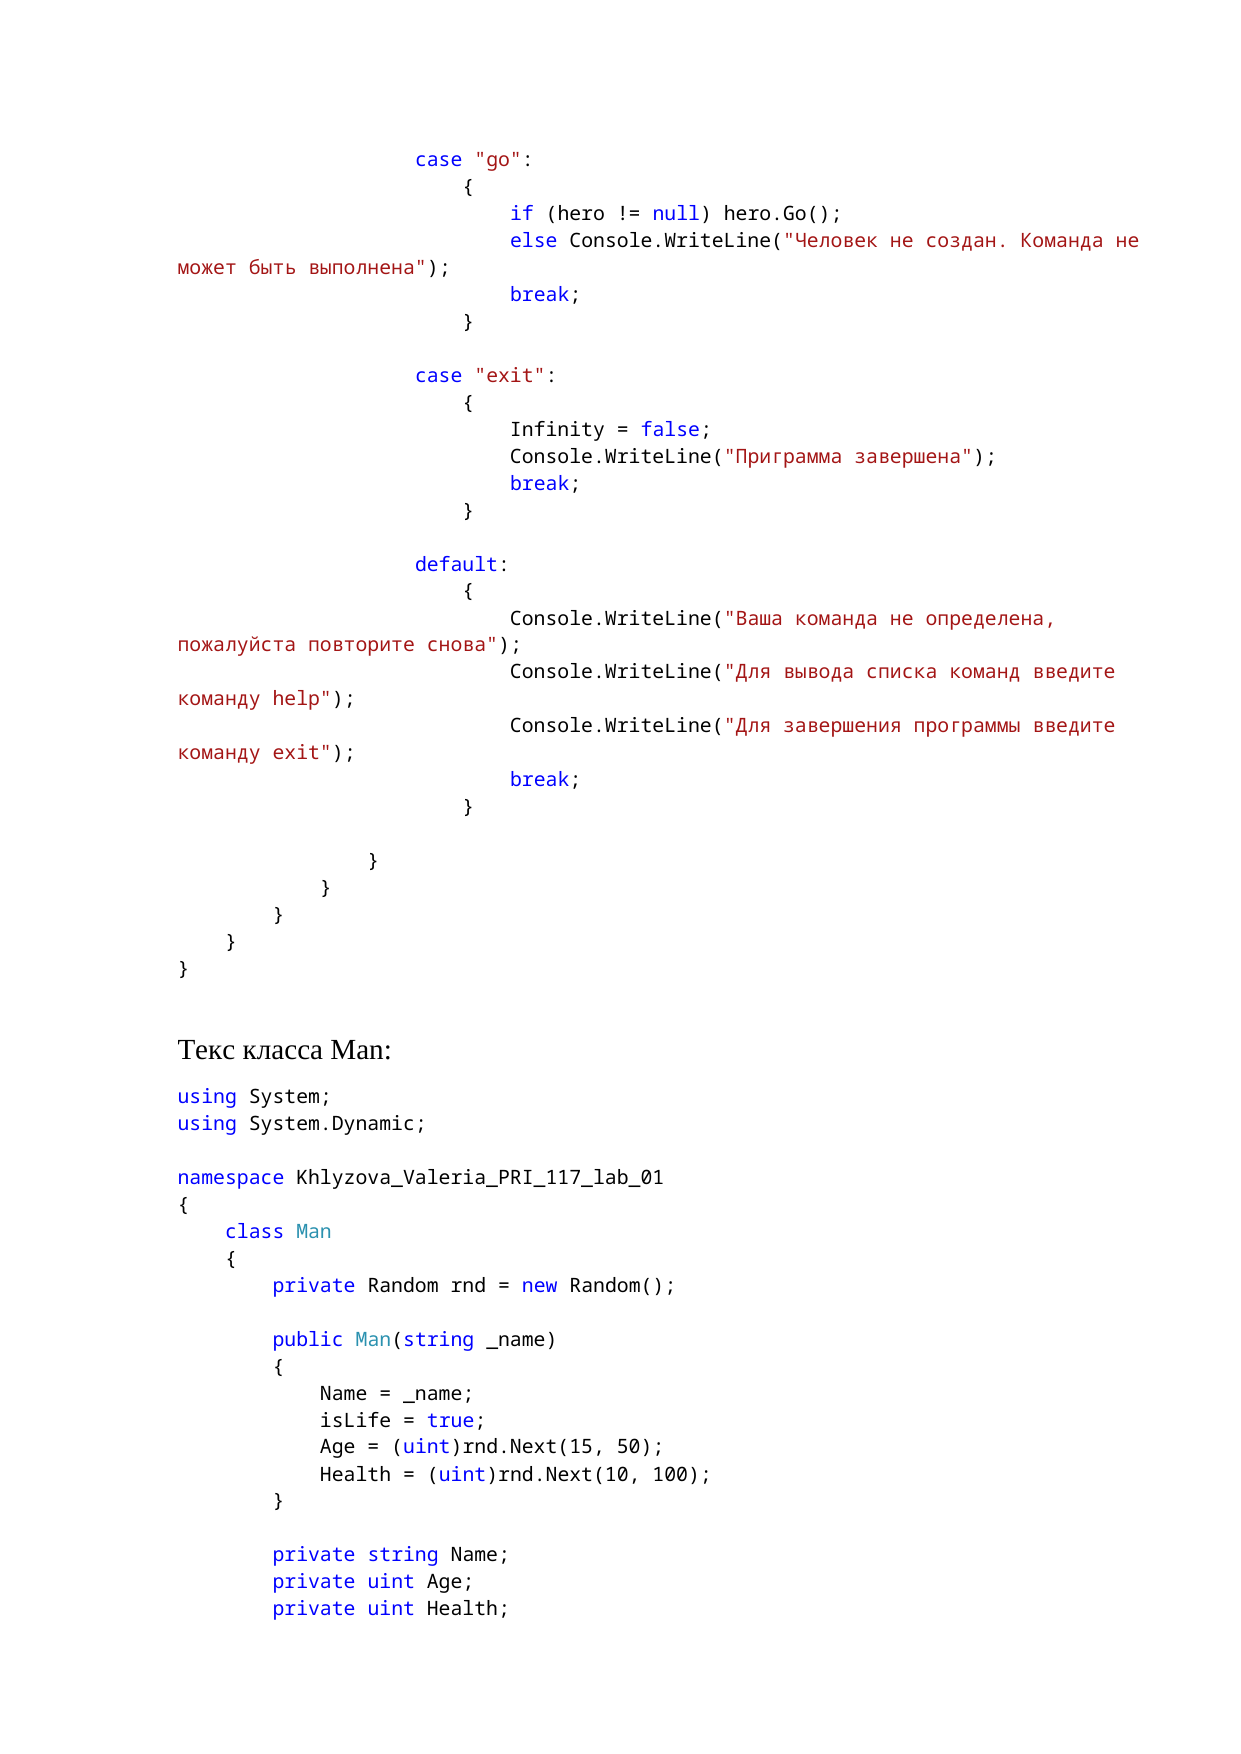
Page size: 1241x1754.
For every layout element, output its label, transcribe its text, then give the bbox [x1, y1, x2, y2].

text Infinity = false; [177, 415, 1152, 442]
text } [177, 954, 1152, 981]
text Name = _name; [177, 1379, 1152, 1406]
text using System; [177, 1082, 1152, 1109]
text } [177, 307, 1152, 334]
text case "exit": [177, 361, 1152, 388]
text if (hero != null) hero.Go(); [177, 199, 1152, 226]
text { [177, 388, 1152, 415]
text namespace Khlyzova_Valeria_PRI_117_lab_01 [177, 1163, 1152, 1190]
text { [177, 172, 1152, 199]
text } [177, 873, 1152, 901]
text } [177, 1487, 1152, 1514]
text } [177, 901, 1152, 927]
text Age = (uint)rnd.Next(15, 50); [177, 1433, 1152, 1460]
text class Man [177, 1217, 1152, 1244]
text break; [177, 280, 1152, 307]
text private Random rnd = new Random(); [177, 1271, 1152, 1298]
text { [177, 577, 1152, 604]
text Console.WriteLine("Для завершения программы введите команду exit"); [177, 712, 1152, 766]
text break; [177, 469, 1152, 496]
text default: [177, 550, 1152, 577]
text } [177, 847, 1152, 873]
text Текс класса Man: [177, 1032, 1152, 1065]
text { [177, 1352, 1152, 1379]
text { [177, 1190, 1152, 1217]
text private string Name; [177, 1541, 1152, 1568]
text case "go": [177, 145, 1152, 172]
text isLife = true; [177, 1406, 1152, 1433]
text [177, 226, 1152, 280]
text Health = (uint)rnd.Next(10, 100); [177, 1460, 1152, 1487]
text Console.WriteLine("Приграмма завершена"); [177, 442, 1152, 469]
text private uint Health; [177, 1595, 1152, 1622]
text using System.Dynamic; [177, 1109, 1152, 1136]
text } [177, 496, 1152, 523]
text private uint Age; [177, 1568, 1152, 1595]
text Console.WriteLine("Для вывода списка команд введите команду help"); [177, 658, 1152, 712]
text Console.WriteLine("Ваша команда не определена, пожалуйста повторите снова"); [177, 604, 1152, 658]
text } [177, 793, 1152, 819]
text break; [177, 766, 1152, 793]
text } [177, 927, 1152, 954]
text public Man(string _name) [177, 1325, 1152, 1352]
text { [177, 1244, 1152, 1271]
